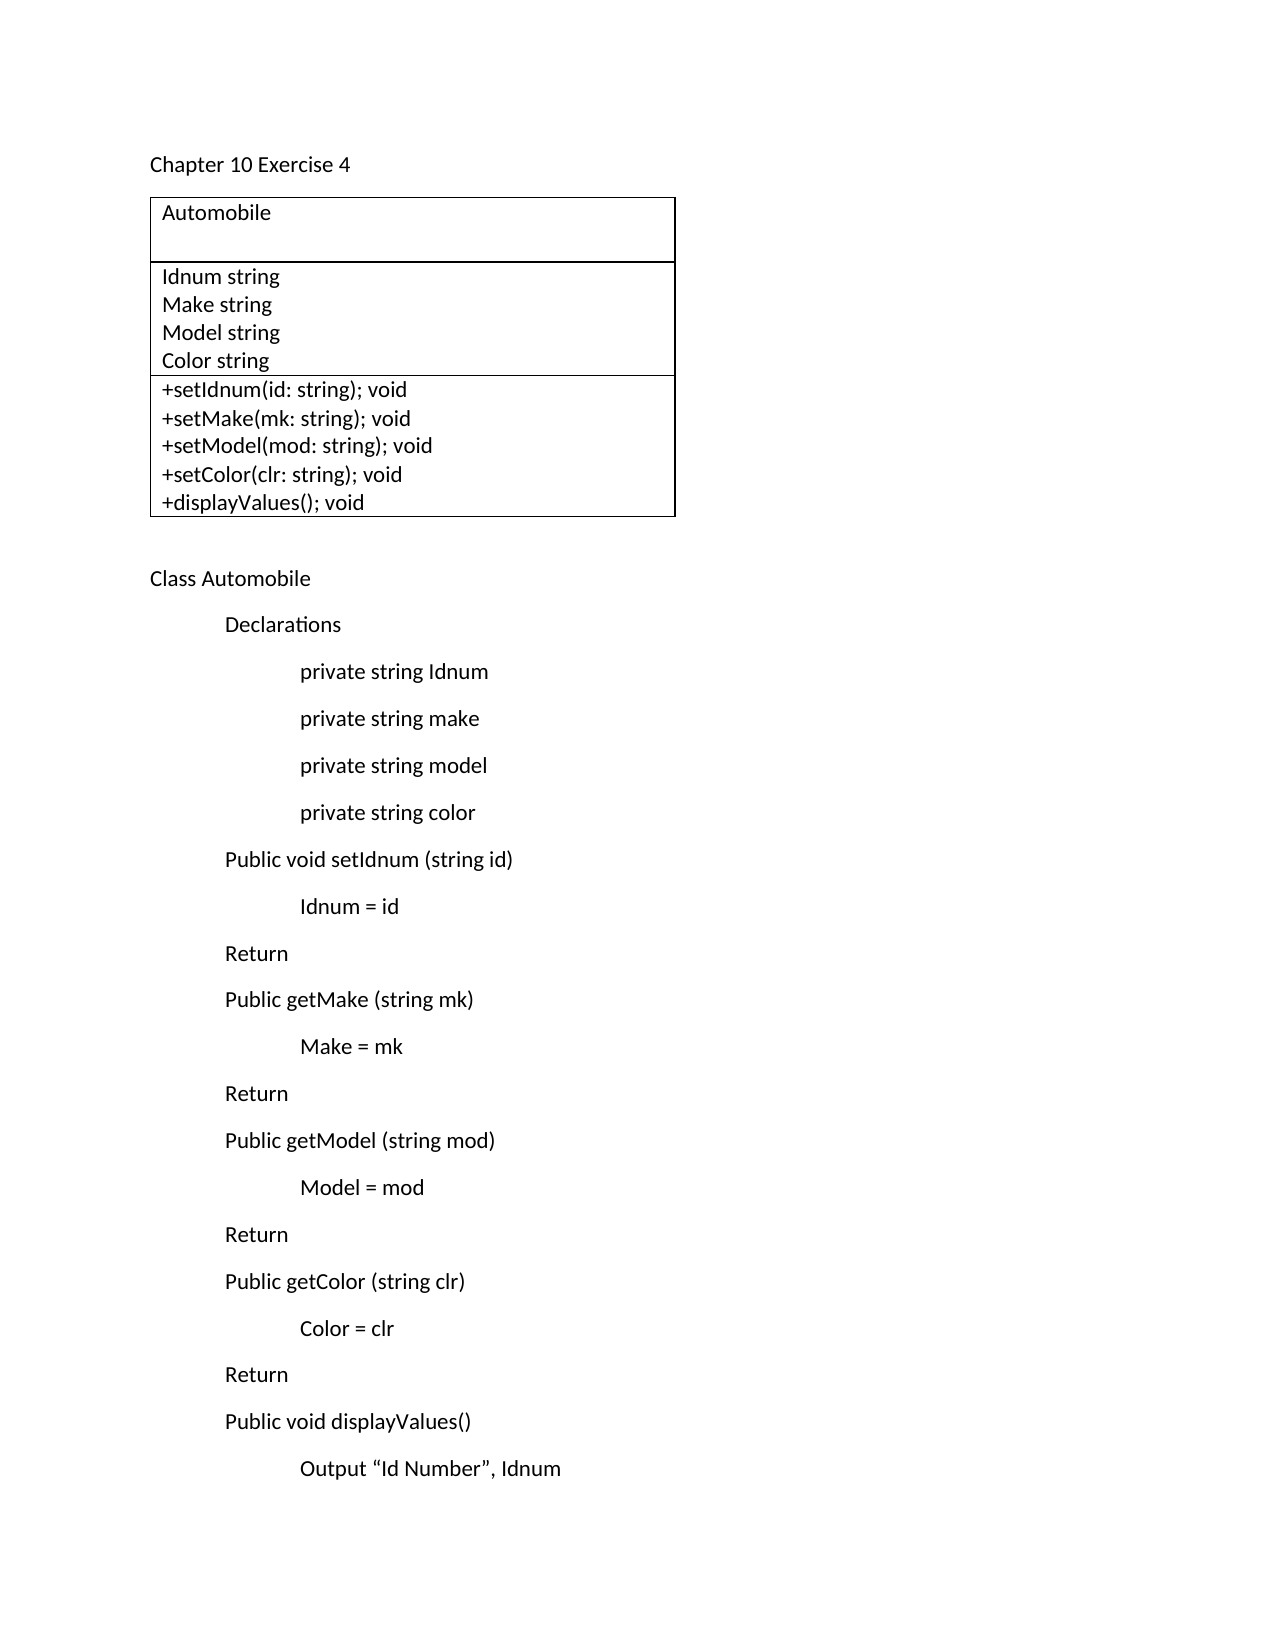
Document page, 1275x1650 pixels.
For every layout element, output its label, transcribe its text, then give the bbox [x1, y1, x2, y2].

text Public void setIdnum (string id) [150, 845, 1125, 873]
text private string make [150, 704, 1125, 732]
text Idnum = id [150, 892, 1125, 920]
text Public getColor (string clr) [150, 1267, 1125, 1295]
text Model = mod [150, 1173, 1125, 1201]
text private string model [150, 751, 1125, 779]
text Public getModel (string mod) [150, 1126, 1125, 1154]
text Declarations [150, 611, 1125, 638]
table_cell +setIdnum(id: string); void +setMake(mk: string); void +setModel(mod: string); void +setColor(clr: string); void +displayValues(); void [151, 376, 674, 516]
text Output “Id Number”, Idnum [150, 1454, 1125, 1482]
text Return [150, 939, 1125, 967]
text Make = mk [150, 1032, 1125, 1060]
text Public void displayValues() [150, 1407, 1125, 1435]
text Chapter 10 Exercise 4 [150, 150, 1125, 178]
table_cell Idnum string Make string Model string Color string [151, 263, 674, 374]
text private string color [150, 798, 1125, 826]
text Return [150, 1220, 1125, 1248]
text Class Automobile [150, 564, 1125, 592]
table_header Automobile [151, 198, 674, 261]
text Public getMake (string mk) [150, 986, 1125, 1013]
text Return [150, 1361, 1125, 1388]
text Return [150, 1079, 1125, 1107]
text private string Idnum [150, 657, 1125, 685]
text Color = clr [150, 1314, 1125, 1342]
